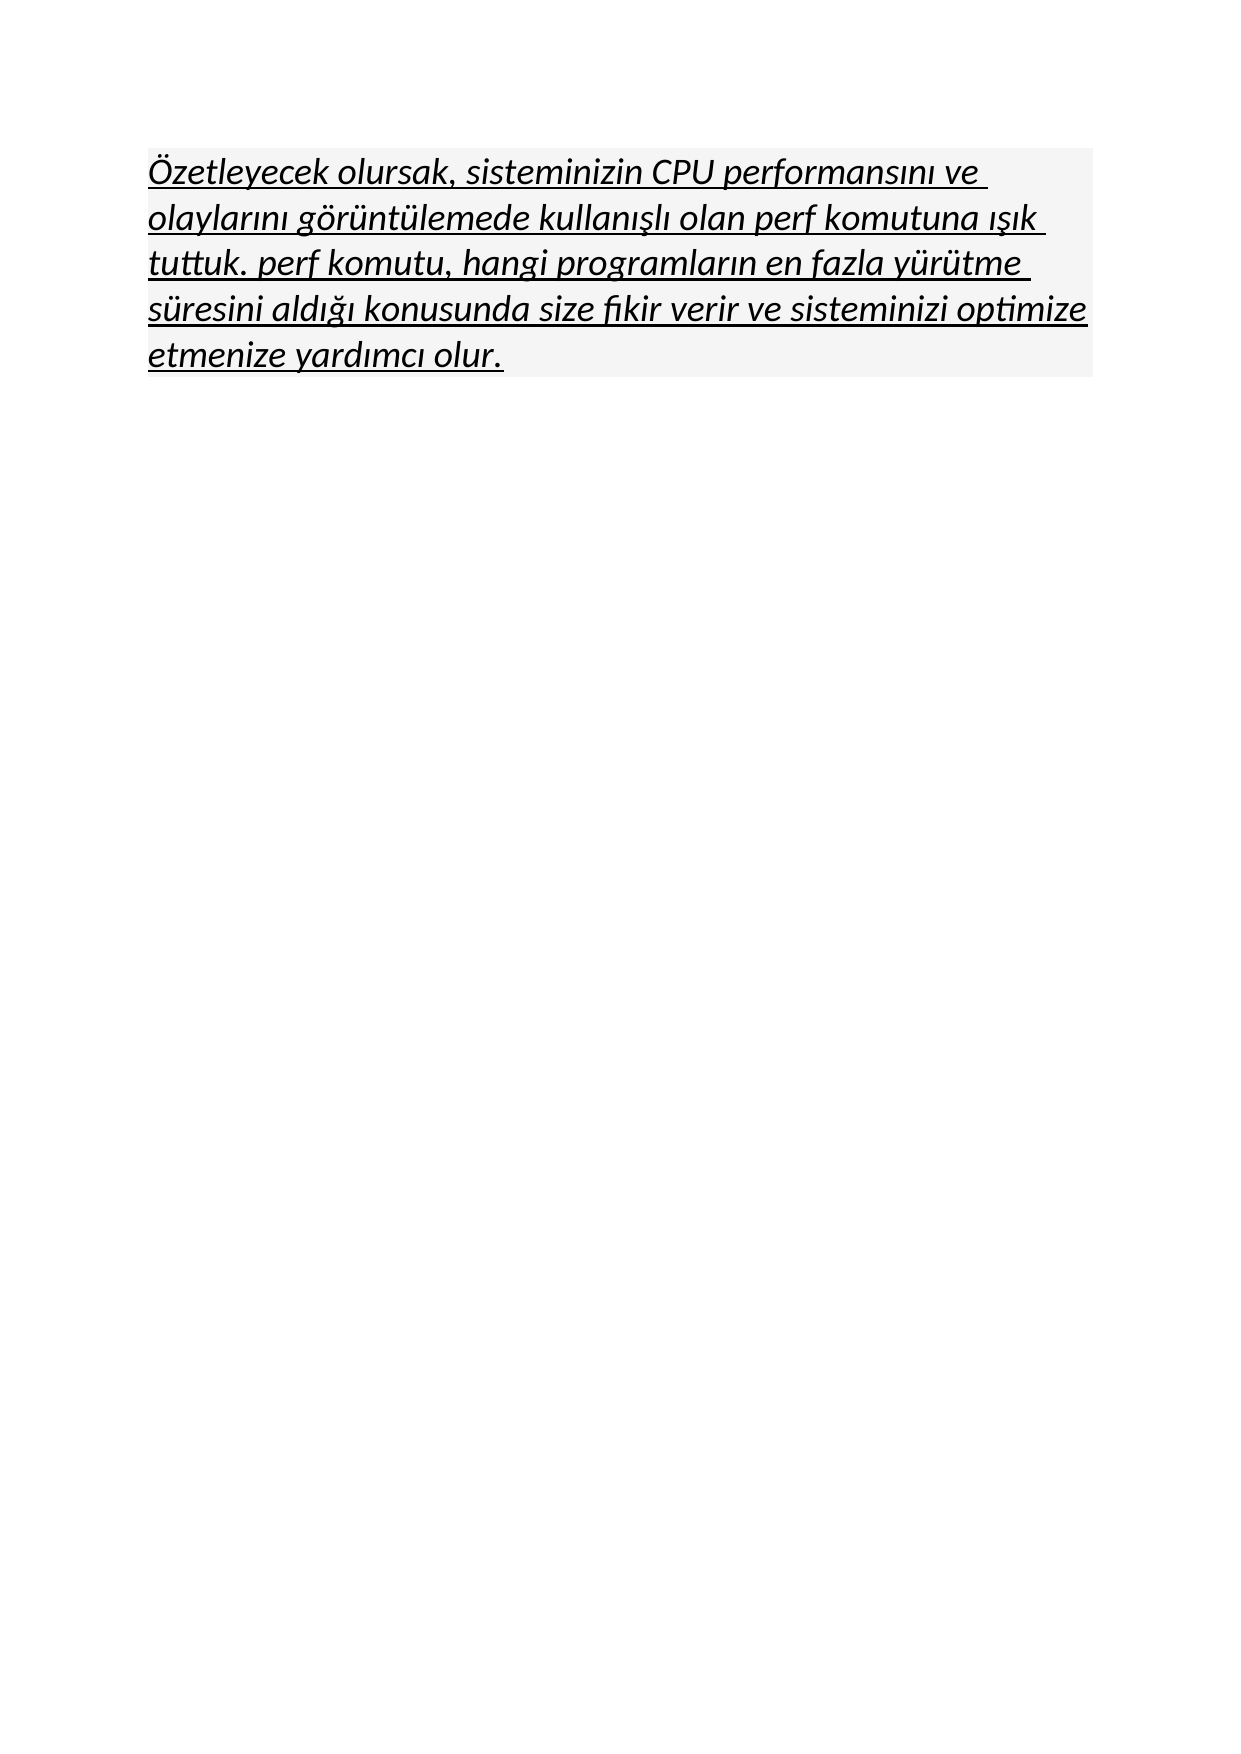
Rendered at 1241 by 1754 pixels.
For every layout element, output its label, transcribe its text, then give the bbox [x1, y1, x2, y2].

text Özetleyecek olursak, sisteminizin CPU performansını ve olaylarını görüntülemede kullanışlı olan perf komutuna ışık tuttuk. perf komutu, hangi programların en fazla yürütme süresini aldığı konusunda size fikir verir ve sisteminizi optimize etmenize yardımcı olur. [148, 148, 1093, 377]
